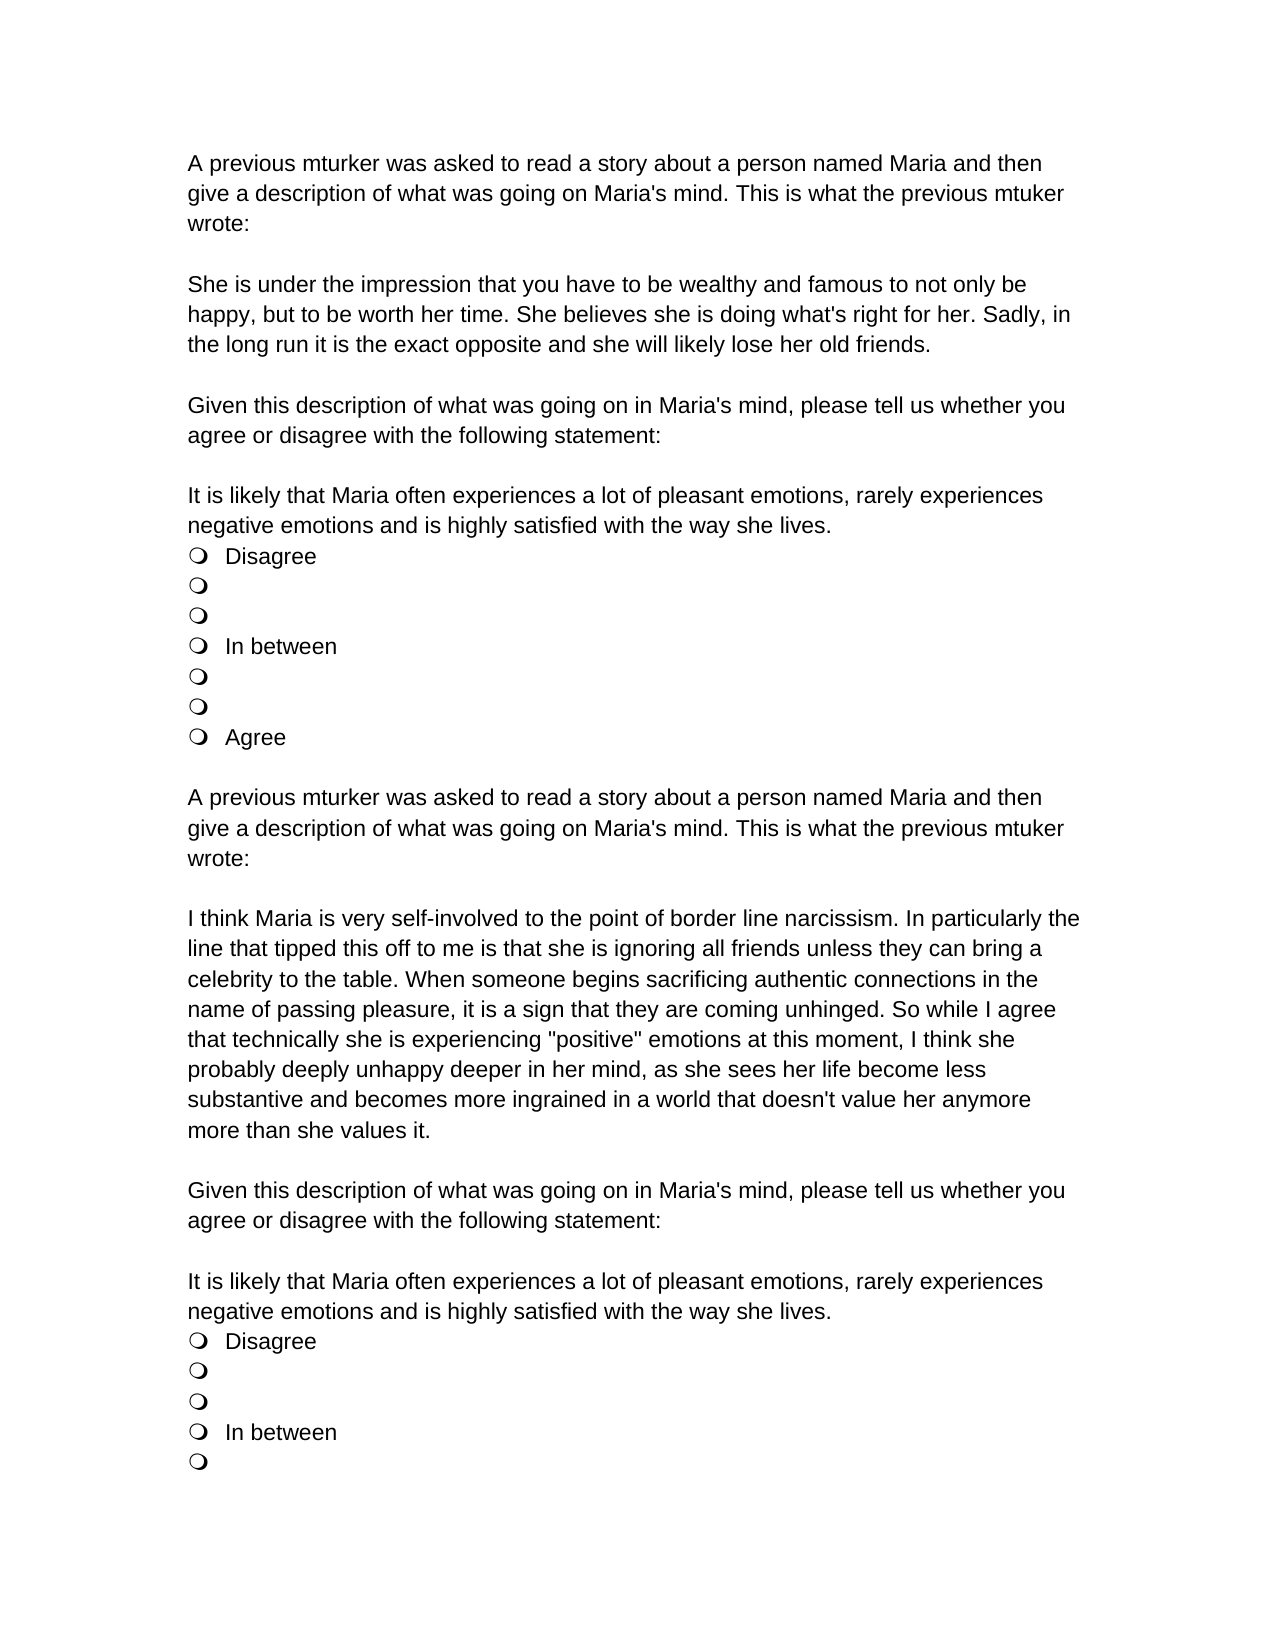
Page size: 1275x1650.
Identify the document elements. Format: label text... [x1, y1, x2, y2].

text I think Maria is very self-involved to the point of border line narcissism. In particularly the line that tipped this off to me is that she is ignoring all friends unless they can bring a celebrity to the table. When someone begins sacrificing authentic connections in the name of passing pleasure, it is a sign that they are coming unhinged. So while I agree that technically she is experiencing "positive" emotions at this moment, I think she probably deeply unhappy deeper in her mind, as she sees her life become less substantive and becomes more ingrained in a world that doesn't value her anymore more than she values it. [187, 905, 1087, 1143]
text She is under the impression that you have to be wealthy and famous to not only be happy, but to be worth her time. She believes she is doing what's right for her. Sadly, in the long run it is the exact opposite and she will likely lose her old friends. [187, 271, 1087, 358]
text A previous mturker was asked to read a story about a person named Maria and then give a description of what was going on Maria's mind. This is what the previous mtuker wrote: [187, 150, 1087, 237]
list Agree [187, 724, 1087, 750]
list Disagree [187, 1328, 1087, 1354]
text A previous mturker was asked to read a story about a person named Maria and then give a description of what was going on Maria's mind. This is what the previous mtuker wrote: [187, 784, 1087, 871]
list In between [187, 633, 1087, 660]
text Given this description of what was going on in Maria's mind, please tell us whether you agree or disagree with the following statement: [187, 1177, 1087, 1234]
list Disagree [187, 543, 1087, 569]
list In between [187, 1419, 1087, 1445]
text Given this description of what was going on in Maria's mind, please tell us whether you agree or disagree with the following statement: [187, 392, 1087, 448]
